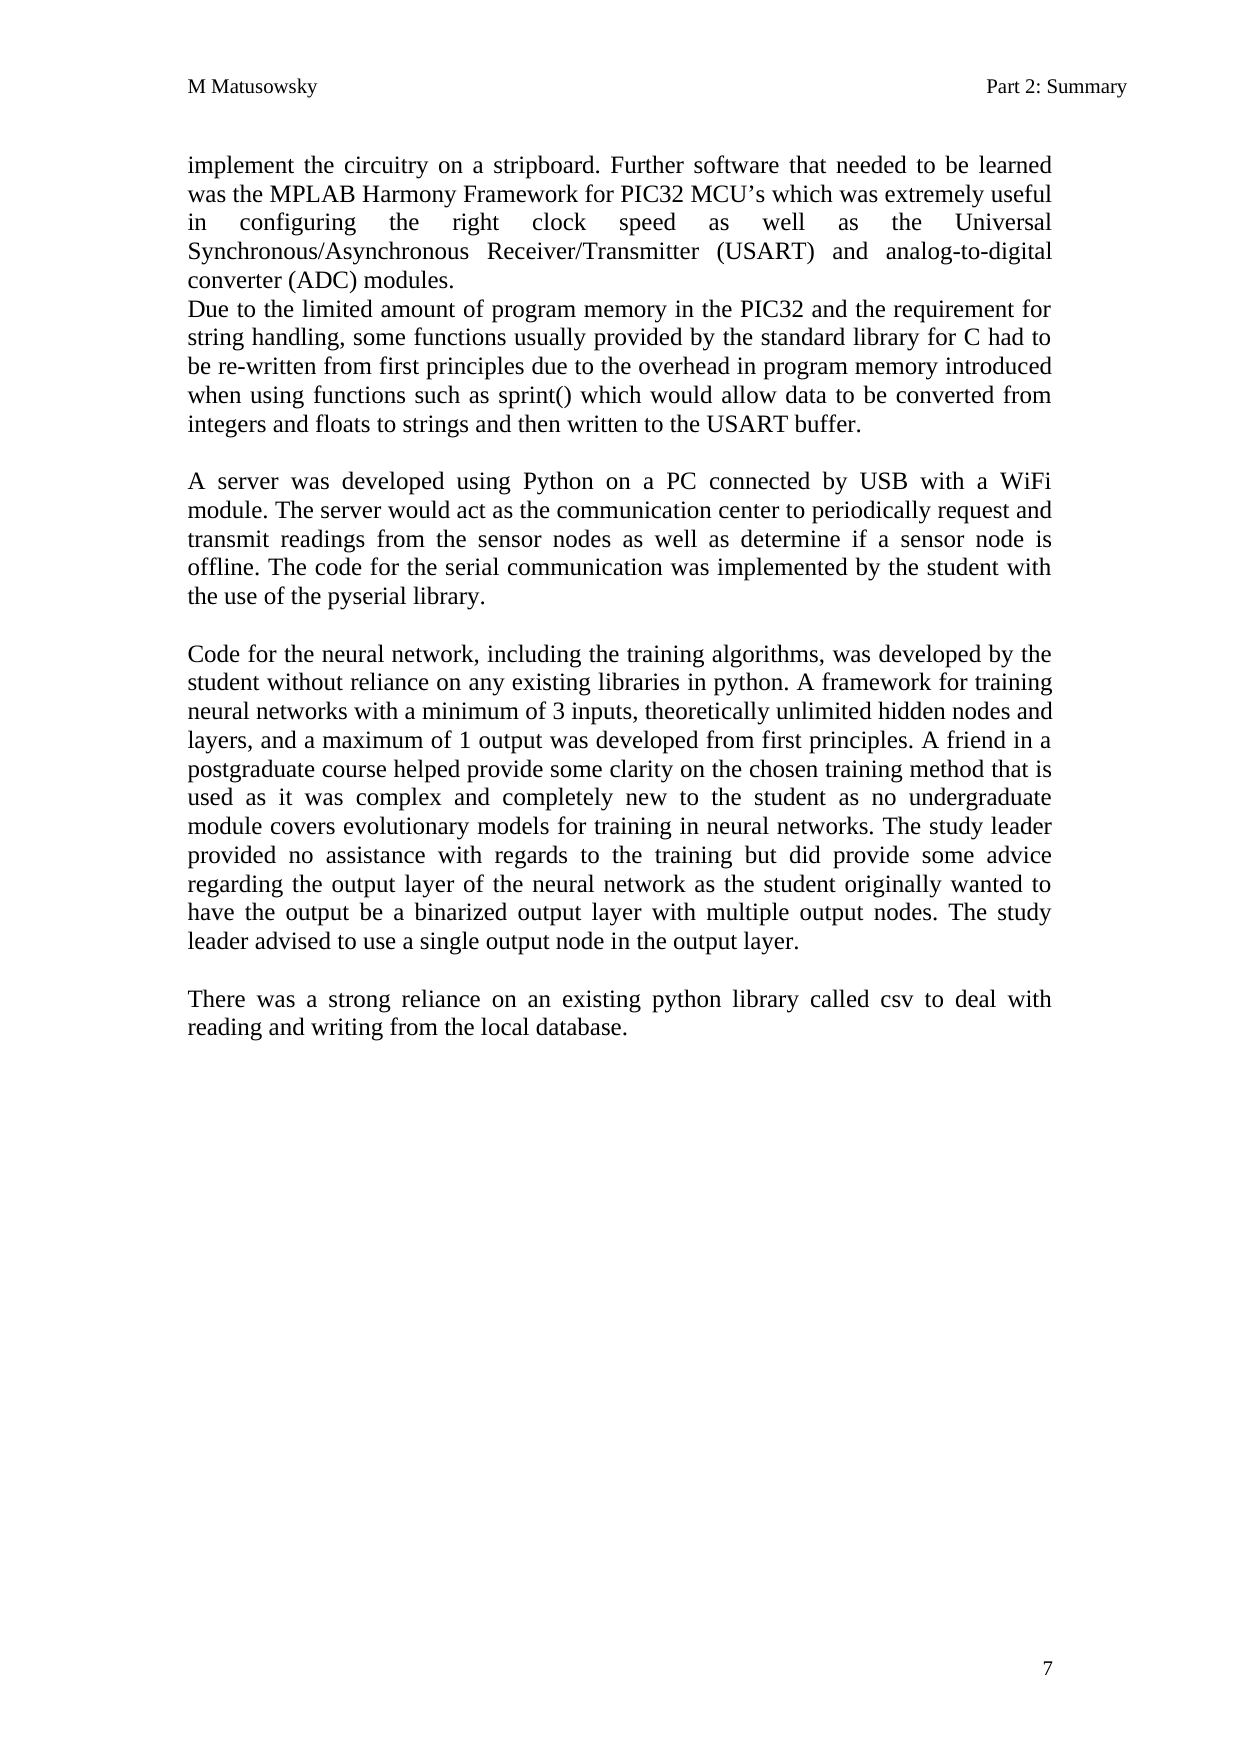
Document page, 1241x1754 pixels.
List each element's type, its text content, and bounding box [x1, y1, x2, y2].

text Code for the neural network, including the training algorithms, was developed by the student without reliance on any existing libraries in python. A framework for training neural networks with a minimum of 3 inputs, theoretically unlimited hidden nodes and layers, and a maximum of 1 output was developed from first principles. A friend in a postgraduate course helped provide some clarity on the chosen training method that is used as it was complex and completely new to the student as no undergraduate module covers evolutionary models for training in neural networks. The study leader provided no assistance with regards to the training but did provide some advice regarding the output layer of the neural network as the student originally wanted to have the output be a binarized output layer with multiple output nodes. The study leader advised to use a single output node in the output layer. [187, 639, 1053, 955]
text A server was developed using Python on a PC connected by USB with a WiFi module. The server would act as the communication center to periodically request and transmit readings from the sensor nodes as well as determine if a sensor node is offline. The code for the serial communication was implemented by the student with the use of the pyserial library. [187, 466, 1053, 610]
text Due to the limited amount of program memory in the PIC32 and the requirement for string handling, some functions usually provided by the standard library for C had to be re-written from first principles due to the overhead in program memory introduced when using functions such as sprint() which would allow data to be converted from integers and floats to strings and then written to the USART buffer. [187, 294, 1053, 437]
text There was a strong reliance on an existing python library called csv to deal with reading and writing from the local database. [187, 984, 1053, 1041]
